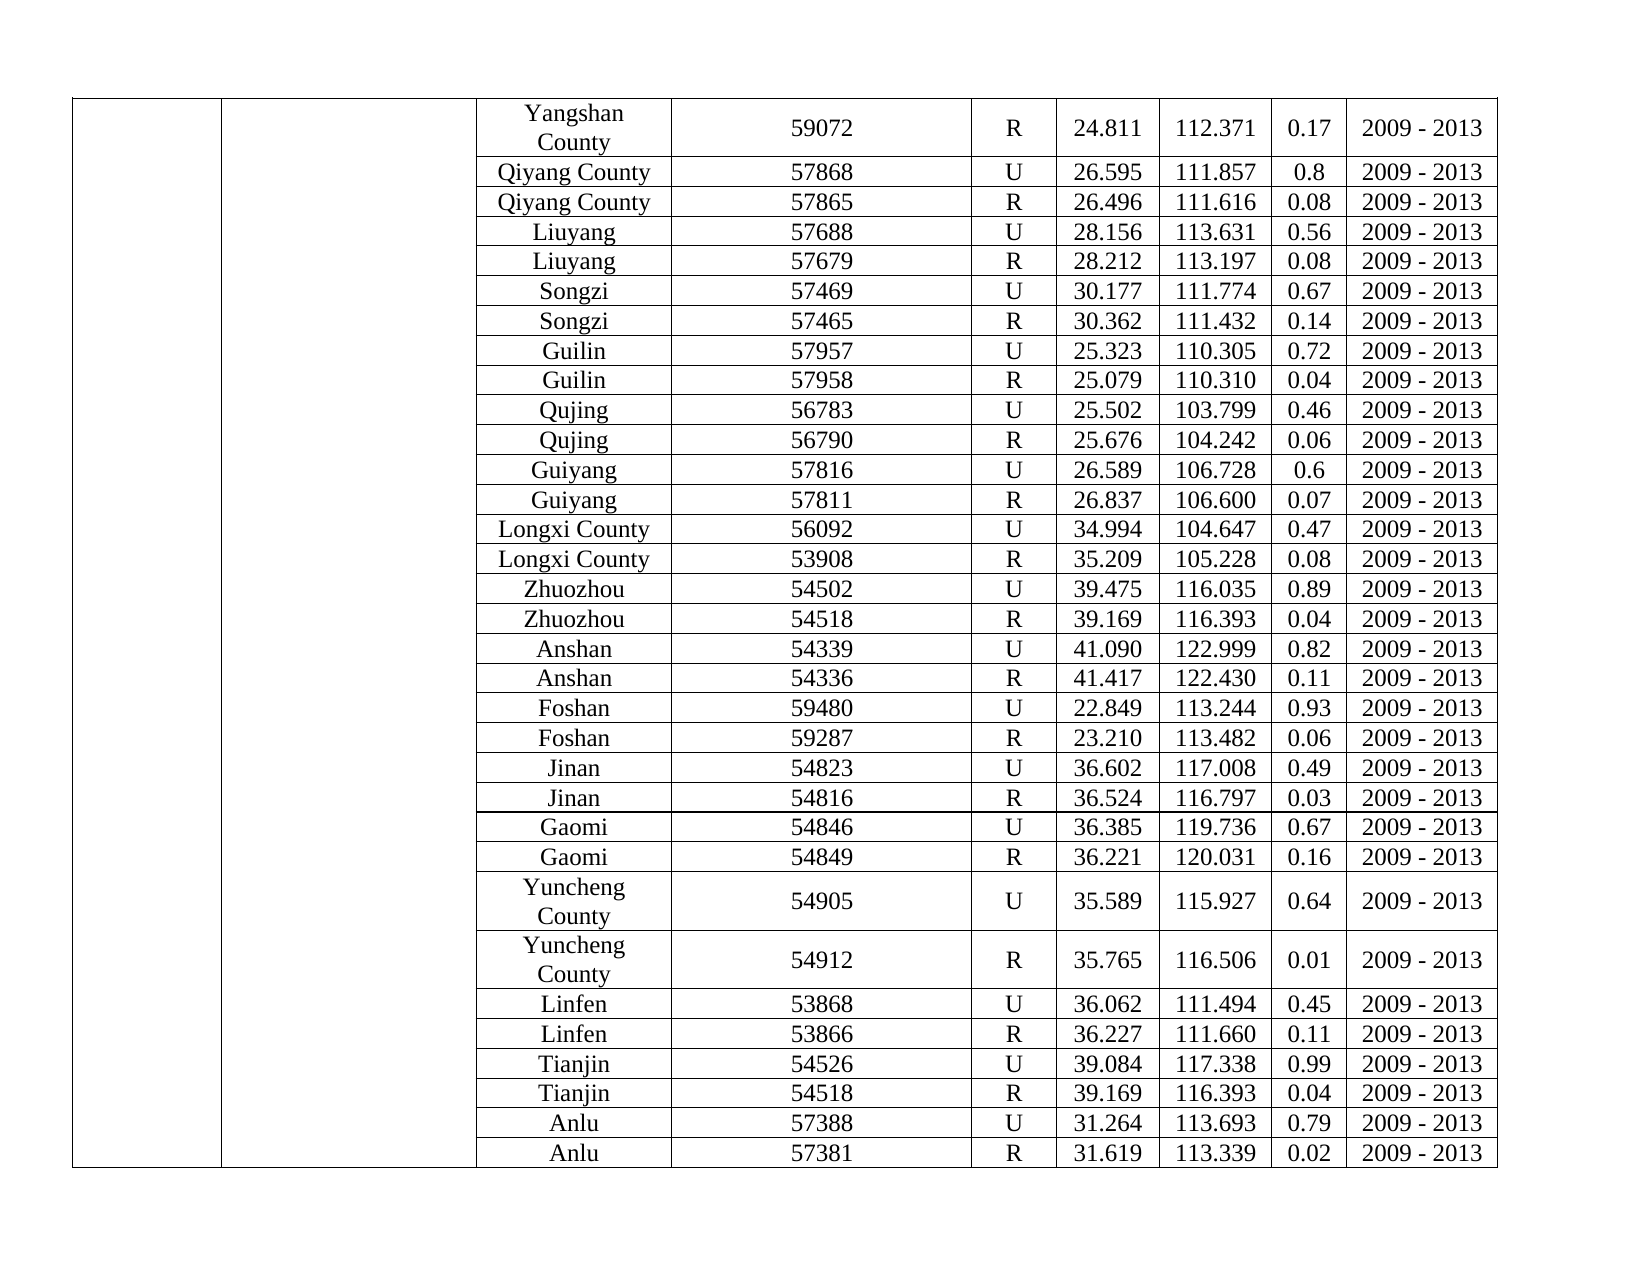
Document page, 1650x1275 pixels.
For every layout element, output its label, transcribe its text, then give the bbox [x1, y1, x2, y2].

table_cell 23.210 [1057, 723, 1159, 752]
table_cell Guilin [477, 366, 671, 394]
table_cell 116.506 [1160, 931, 1271, 988]
table_cell 113.244 [1160, 693, 1271, 722]
table_cell 105.228 [1160, 544, 1271, 573]
table_cell 0.16 [1272, 842, 1346, 871]
table_cell 0.93 [1272, 693, 1346, 722]
table_cell R [972, 544, 1056, 573]
table_cell 0.64 [1272, 872, 1346, 929]
table_cell R [972, 1019, 1056, 1048]
table_cell 31.619 [1057, 1138, 1159, 1167]
table_cell 2009 - 2013 [1347, 515, 1497, 543]
table_cell 36.227 [1057, 1019, 1159, 1048]
table_cell 26.589 [1057, 455, 1159, 484]
table_cell 36.524 [1057, 783, 1159, 811]
table_cell Songzi [477, 276, 671, 305]
table_cell 53908 [672, 544, 971, 573]
table_cell Tianjin [477, 1049, 671, 1077]
table_cell 0.07 [1272, 485, 1346, 513]
table_cell 53868 [672, 989, 971, 1018]
table_cell 53866 [672, 1019, 971, 1048]
table_cell U [972, 574, 1056, 603]
table_cell 119.736 [1160, 813, 1271, 841]
table_cell 57381 [672, 1138, 971, 1167]
table_cell R [972, 1079, 1056, 1107]
table_cell 22.849 [1057, 693, 1159, 722]
table_cell 111.616 [1160, 187, 1271, 216]
table_cell 117.338 [1160, 1049, 1271, 1077]
table_cell 2009 - 2013 [1347, 217, 1497, 245]
table_cell 2009 - 2013 [1347, 604, 1497, 633]
table_cell Tianjin [477, 1079, 671, 1107]
table_cell R [972, 366, 1056, 394]
table_cell 54518 [672, 1079, 971, 1107]
table_cell 116.393 [1160, 604, 1271, 633]
table_cell R [972, 723, 1056, 752]
table_cell 57465 [672, 306, 971, 335]
table_cell 0.06 [1272, 723, 1346, 752]
table_cell 57957 [672, 336, 971, 364]
table_cell 26.595 [1057, 157, 1159, 186]
table_cell U [972, 157, 1056, 186]
table_cell 2009 - 2013 [1347, 99, 1497, 156]
table_cell 2009 - 2013 [1347, 425, 1497, 454]
table_cell 0.11 [1272, 1019, 1346, 1048]
table_cell 111.494 [1160, 989, 1271, 1018]
table_cell 106.728 [1160, 455, 1271, 484]
table_cell 0.46 [1272, 395, 1346, 424]
table_cell 104.647 [1160, 515, 1271, 543]
table_cell U [972, 1108, 1056, 1137]
table_cell 2009 - 2013 [1347, 693, 1497, 722]
table_cell Yuncheng County [477, 931, 671, 988]
table_cell 35.209 [1057, 544, 1159, 573]
table_cell 0.45 [1272, 989, 1346, 1018]
table_cell 54846 [672, 813, 971, 841]
table_cell 57958 [672, 366, 971, 394]
table_cell 2009 - 2013 [1347, 336, 1497, 364]
table_cell 120.031 [1160, 842, 1271, 871]
table_cell 2009 - 2013 [1347, 246, 1497, 275]
table_cell Gaomi [477, 842, 671, 871]
table_cell 28.156 [1057, 217, 1159, 245]
table_cell 0.08 [1272, 246, 1346, 275]
table_cell 111.660 [1160, 1019, 1271, 1048]
table_cell 103.799 [1160, 395, 1271, 424]
table_cell U [972, 693, 1056, 722]
table_cell Guiyang [477, 455, 671, 484]
table_cell 2009 - 2013 [1347, 157, 1497, 186]
table_cell 0.14 [1272, 306, 1346, 335]
table_cell R [972, 1138, 1056, 1167]
table_cell 2009 - 2013 [1347, 931, 1497, 988]
table_cell 2009 - 2013 [1347, 872, 1497, 929]
table_cell 111.432 [1160, 306, 1271, 335]
table_cell 0.8 [1272, 157, 1346, 186]
table_cell 0.01 [1272, 931, 1346, 988]
table_cell Qujing [477, 425, 671, 454]
table_cell 2009 - 2013 [1347, 187, 1497, 216]
table_cell 2009 - 2013 [1347, 544, 1497, 573]
table_cell Zhuozhou [477, 604, 671, 633]
table_cell 54336 [672, 664, 971, 692]
table_cell 0.08 [1272, 544, 1346, 573]
table_cell 122.430 [1160, 664, 1271, 692]
table_cell Jinan [477, 753, 671, 782]
table_cell U [972, 515, 1056, 543]
table_cell 111.774 [1160, 276, 1271, 305]
table_cell 57811 [672, 485, 971, 513]
table_cell 113.693 [1160, 1108, 1271, 1137]
table_cell 54823 [672, 753, 971, 782]
table_cell U [972, 813, 1056, 841]
table_cell 116.035 [1160, 574, 1271, 603]
table_cell 116.393 [1160, 1079, 1271, 1107]
table_cell 117.008 [1160, 753, 1271, 782]
table_cell Anshan [477, 664, 671, 692]
table_cell 24.811 [1057, 99, 1159, 156]
table_cell 31.264 [1057, 1108, 1159, 1137]
table_cell R [972, 485, 1056, 513]
table_cell R [972, 246, 1056, 275]
table_cell Liuyang [477, 246, 671, 275]
table_cell 2009 - 2013 [1347, 813, 1497, 841]
table_cell 54526 [672, 1049, 971, 1077]
table_cell Longxi County [477, 515, 671, 543]
table_cell R [972, 931, 1056, 988]
table_cell 41.417 [1057, 664, 1159, 692]
table_cell 2009 - 2013 [1347, 753, 1497, 782]
table_cell 113.482 [1160, 723, 1271, 752]
table_cell 0.56 [1272, 217, 1346, 245]
table_cell 2009 - 2013 [1347, 634, 1497, 662]
table_cell 57816 [672, 455, 971, 484]
table_cell 30.362 [1057, 306, 1159, 335]
table_cell 106.600 [1160, 485, 1271, 513]
table_cell 0.02 [1272, 1138, 1346, 1167]
table_cell 30.177 [1057, 276, 1159, 305]
table_cell Anlu [477, 1138, 671, 1167]
table_cell U [972, 336, 1056, 364]
table_cell 0.47 [1272, 515, 1346, 543]
table_cell 36.385 [1057, 813, 1159, 841]
table_cell 0.08 [1272, 187, 1346, 216]
table_cell R [972, 425, 1056, 454]
table_cell 2009 - 2013 [1347, 366, 1497, 394]
table_cell 112.371 [1160, 99, 1271, 156]
table_cell 57388 [672, 1108, 971, 1137]
table_cell 2009 - 2013 [1347, 842, 1497, 871]
table_cell 25.676 [1057, 425, 1159, 454]
table_cell 0.03 [1272, 783, 1346, 811]
table_cell 0.49 [1272, 753, 1346, 782]
table_cell 36.062 [1057, 989, 1159, 1018]
table_cell 54518 [672, 604, 971, 633]
table_cell R [972, 664, 1056, 692]
table_cell 2009 - 2013 [1347, 1108, 1497, 1137]
table_cell 2009 - 2013 [1347, 783, 1497, 811]
table_cell 0.67 [1272, 813, 1346, 841]
table_cell Liuyang [477, 217, 671, 245]
table_cell Yuncheng County [477, 872, 671, 929]
table_cell 2009 - 2013 [1347, 1138, 1497, 1167]
table_cell 57688 [672, 217, 971, 245]
table_cell 54502 [672, 574, 971, 603]
table_cell R [972, 99, 1056, 156]
table_cell 2009 - 2013 [1347, 395, 1497, 424]
table_cell R [972, 306, 1056, 335]
table_cell 0.99 [1272, 1049, 1346, 1077]
table_cell U [972, 395, 1056, 424]
table_cell 0.17 [1272, 99, 1346, 156]
table_cell 113.631 [1160, 217, 1271, 245]
table_cell 39.169 [1057, 1079, 1159, 1107]
table_cell 36.602 [1057, 753, 1159, 782]
table_cell 59072 [672, 99, 971, 156]
table_cell 2009 - 2013 [1347, 276, 1497, 305]
table_cell 39.169 [1057, 604, 1159, 633]
table_cell Jinan [477, 783, 671, 811]
table_cell U [972, 634, 1056, 662]
table_cell U [972, 872, 1056, 929]
table_cell Foshan [477, 723, 671, 752]
table_cell 115.927 [1160, 872, 1271, 929]
table_cell 59287 [672, 723, 971, 752]
table_cell 0.11 [1272, 664, 1346, 692]
table_cell Songzi [477, 306, 671, 335]
table_cell 54816 [672, 783, 971, 811]
table_cell 0.89 [1272, 574, 1346, 603]
table_cell R [972, 604, 1056, 633]
table_cell Foshan [477, 693, 671, 722]
table_cell U [972, 276, 1056, 305]
table_cell Guiyang [477, 485, 671, 513]
table_cell Longxi County [477, 544, 671, 573]
table_cell 35.589 [1057, 872, 1159, 929]
table_cell R [972, 842, 1056, 871]
table_cell 116.797 [1160, 783, 1271, 811]
table_cell 57865 [672, 187, 971, 216]
table_cell R [972, 187, 1056, 216]
table_cell Anlu [477, 1108, 671, 1137]
table_cell 54849 [672, 842, 971, 871]
table_cell Guilin [477, 336, 671, 364]
table_cell 2009 - 2013 [1347, 1079, 1497, 1107]
table_cell 54905 [672, 872, 971, 929]
table_cell 57868 [672, 157, 971, 186]
table_cell 113.197 [1160, 246, 1271, 275]
table_cell Qiyang County [477, 157, 671, 186]
table_cell 41.090 [1057, 634, 1159, 662]
table_cell U [972, 1049, 1056, 1077]
table_cell Qiyang County [477, 187, 671, 216]
table_cell Anshan [477, 634, 671, 662]
table_cell 25.502 [1057, 395, 1159, 424]
table_cell 39.475 [1057, 574, 1159, 603]
table_cell 0.67 [1272, 276, 1346, 305]
table_cell 35.765 [1057, 931, 1159, 988]
table_cell 2009 - 2013 [1347, 485, 1497, 513]
table_cell 2009 - 2013 [1347, 989, 1497, 1018]
table_cell 2009 - 2013 [1347, 455, 1497, 484]
table_cell 56092 [672, 515, 971, 543]
table_cell 111.857 [1160, 157, 1271, 186]
table_cell U [972, 989, 1056, 1018]
table_cell 0.06 [1272, 425, 1346, 454]
table_cell 0.04 [1272, 604, 1346, 633]
table_cell 59480 [672, 693, 971, 722]
table_cell 2009 - 2013 [1347, 574, 1497, 603]
table_cell 2009 - 2013 [1347, 723, 1497, 752]
table_cell 2009 - 2013 [1347, 1019, 1497, 1048]
table_cell 57679 [672, 246, 971, 275]
table_cell R [972, 783, 1056, 811]
table_cell 57469 [672, 276, 971, 305]
table_cell 0.79 [1272, 1108, 1346, 1137]
table_cell Linfen [477, 1019, 671, 1048]
table_cell 39.084 [1057, 1049, 1159, 1077]
table_cell U [972, 455, 1056, 484]
table_cell 54912 [672, 931, 971, 988]
table_cell 104.242 [1160, 425, 1271, 454]
table_cell 56783 [672, 395, 971, 424]
table_cell 2009 - 2013 [1347, 1049, 1497, 1077]
table_cell Linfen [477, 989, 671, 1018]
table_cell 25.079 [1057, 366, 1159, 394]
table_cell 0.04 [1272, 366, 1346, 394]
table_cell 2009 - 2013 [1347, 664, 1497, 692]
table_cell Yangshan County [477, 99, 671, 156]
table_cell 0.82 [1272, 634, 1346, 662]
table_cell 0.04 [1272, 1079, 1346, 1107]
table_cell Gaomi [477, 813, 671, 841]
table_cell Zhuozhou [477, 574, 671, 603]
table_cell 113.339 [1160, 1138, 1271, 1167]
table_cell 110.310 [1160, 366, 1271, 394]
table_cell 56790 [672, 425, 971, 454]
table_cell 2009 - 2013 [1347, 306, 1497, 335]
table_cell 36.221 [1057, 842, 1159, 871]
table_cell 110.305 [1160, 336, 1271, 364]
table_cell U [972, 217, 1056, 245]
table_cell 54339 [672, 634, 971, 662]
table_cell 26.496 [1057, 187, 1159, 216]
table_cell 26.837 [1057, 485, 1159, 513]
table_cell 25.323 [1057, 336, 1159, 364]
table_cell 0.72 [1272, 336, 1346, 364]
table_cell 122.999 [1160, 634, 1271, 662]
table_cell 28.212 [1057, 246, 1159, 275]
table_cell Qujing [477, 395, 671, 424]
table_cell 0.6 [1272, 455, 1346, 484]
table_cell U [972, 753, 1056, 782]
table_cell 34.994 [1057, 515, 1159, 543]
